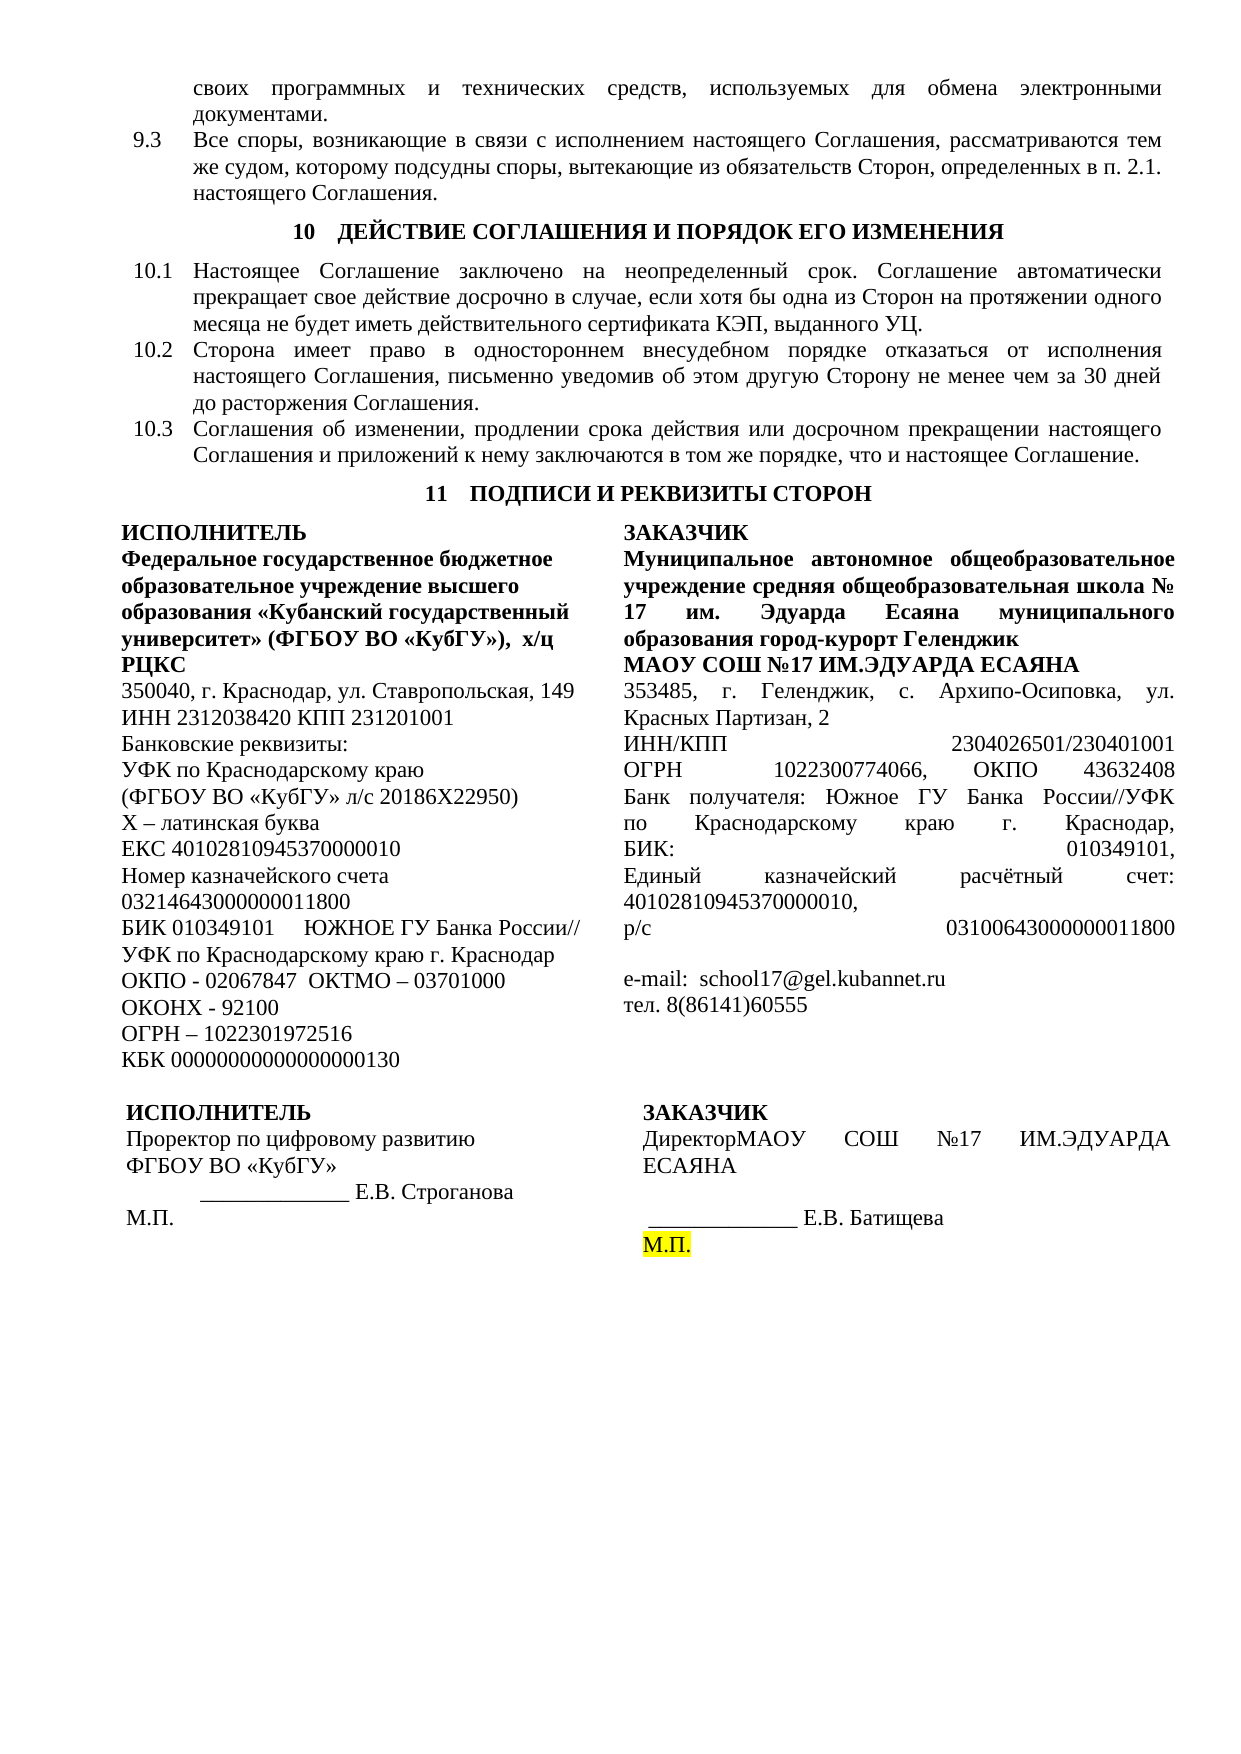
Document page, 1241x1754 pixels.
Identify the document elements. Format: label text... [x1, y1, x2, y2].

table_header ЗАКАЗЧИК [636, 1099, 1177, 1125]
table_cell Федеральное государственное бюджетное образовательное учреждение высшего образования «Кубанский государственный университет» (ФГБОУ ВО «КубГУ»), х/ц РЦКС 350040, г. Краснодар, ул. Ставропольская, 149 ИНН 2312038420 КПП 231201001 Банковские реквизиты: УФК по Краснодарскому краю (ФГБОУ ВО «КубГУ» л/с 20186Х22950) X – латинская буква ЕКС 40102810945370000010 Номер казначейского счета 03214643000000011800 БИК 010349101 ЮЖНОЕ ГУ Банка России// УФК по Краснодарскому краю г. Краснодар ОКПО - 02067847 ОКТМО – 03701000 ОКОНХ - 92100 ОГРН – 1022301972516 КБК 00000000000000000130 [115, 546, 617, 1073]
list Все споры, возникающие в связи с исполнением настоящего Соглашения, рассматриваются тем же судом, которому подсудны споры, вытекающие из обязательств Сторон, определенных в п. 2.1. настоящего Соглашения. [133, 127, 1163, 206]
table_cell Директор МАОУ СОШ №17 ИМ.ЭДУАРДА ЕСАЯНА _____________ Е.В. Батищева М.П. [636, 1125, 1177, 1257]
table_header ИСПОЛНИТЕЛЬ [115, 519, 617, 546]
list Сторона имеет право в одностороннем внесудебном порядке отказаться от исполнения настоящего Соглашения, письменно уведомив об этом другую Сторону не менее чем за 30 дней до расторжения Соглашения. [133, 336, 1163, 415]
list Настоящее Соглашение заключено на неопределенный срок. Соглашение автоматически прекращает свое действие досрочно в случае, если хотя бы одна из Сторон на протяжении одного месяца не будет иметь действительного сертификата КЭП, выданного УЦ. [133, 257, 1163, 336]
list ДЕЙСТВИЕ СОГЛАШЕНИЯ И ПОРЯДОК ЕГО ИЗМЕНЕНИЯ [133, 218, 1163, 244]
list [133, 74, 1163, 127]
list Соглашения об изменении, продлении срока действия или досрочном прекращении настоящего Соглашения и приложений к нему заключаются в том же порядке, что и настоящее Соглашение. [133, 415, 1163, 468]
table_cell Муниципальное автономное общеобразовательное учреждение средняя общеобразовательная школа № 17 им. Эдуарда Есаяна муниципального образования город-курорт Геленджик МАОУ СОШ №17 ИМ.ЭДУАРДА ЕСАЯНА 353485, г. Геленджик, с. Архипо-Осиповка, ул. Красных Партизан, 2 ИНН/КПП 2304026501/230401001 ОГРН 1022300774066, ОКПО 43632408 Банк получателя: Южное ГУ Банка России//УФК по Краснодарскому краю г. Краснодар, БИК: 010349101, Единый казначейский расчётный счет: 40102810945370000010, р/с 03100643000000011800 e-mail: school17@gel.kubannet.ru тел. 8(86141)60555 [617, 546, 1181, 1073]
table_header ИСПОЛНИТЕЛЬ [120, 1099, 636, 1125]
list ПОДПИСИ И РЕКВИЗИТЫ СТОРОН [133, 480, 1163, 507]
table_header ЗАКАЗЧИК [617, 519, 1181, 546]
table_cell Проректор по цифровому развитию ФГБОУ ВО «КубГУ» _____________ Е.В. Строганова М.П. [120, 1125, 636, 1257]
